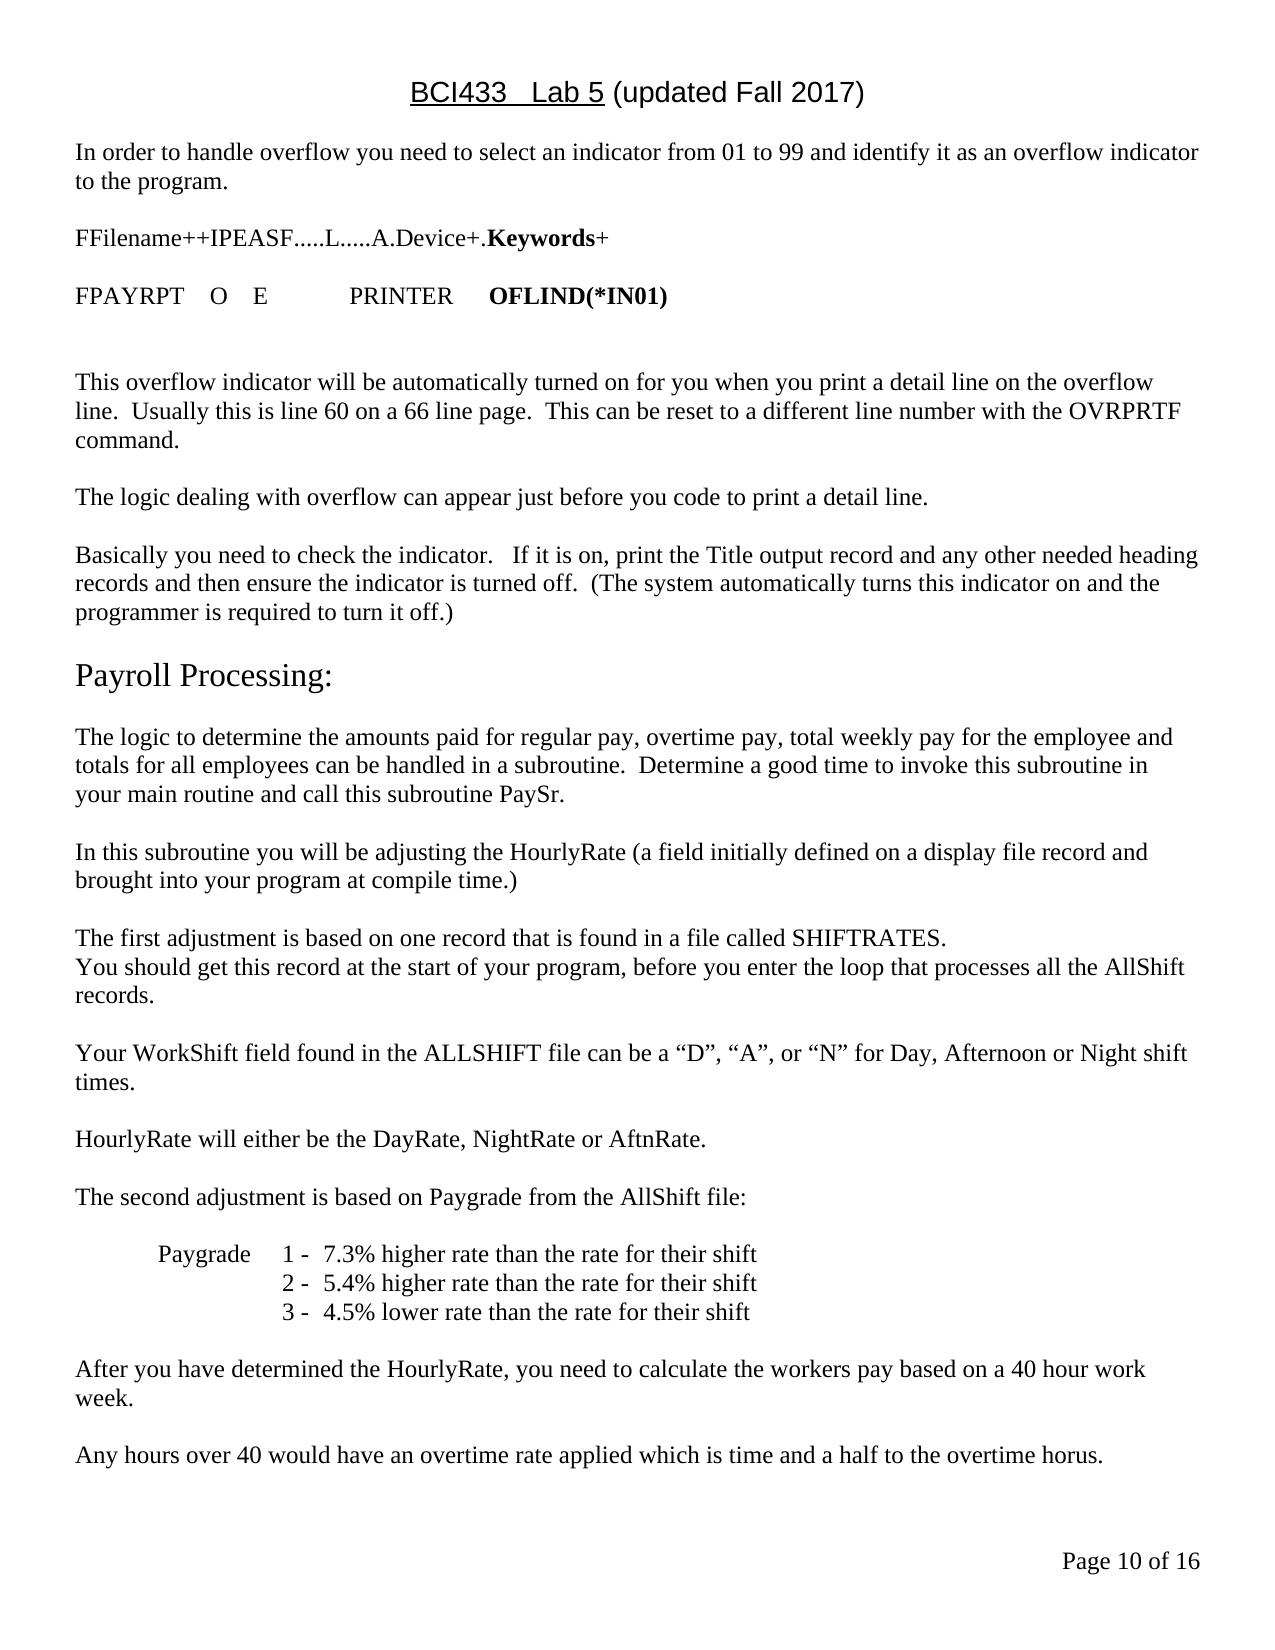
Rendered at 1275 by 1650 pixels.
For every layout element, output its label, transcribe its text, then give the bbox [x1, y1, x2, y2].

text The logic to determine the amounts paid for regular pay, overtime pay, total weekly pay for the employee and totals for all employees can be handled in a subroutine. Determine a good time to invoke this subroutine in your main routine and call this subroutine PaySr. [75, 722, 1200, 808]
text The second adjustment is based on Paygrade from the AllShift file: [75, 1182, 1200, 1211]
text FFilename++IPEASF.....L.....A.Device+.Keywords+ [75, 223, 1200, 252]
text Paygrade 1 - 7.3% higher rate than the rate for their shift [75, 1239, 1200, 1268]
text Basically you need to check the indicator. If it is on, print the Title output record and any other needed heading records and then ensure the indicator is turned off. (The system automatically turns this indicator on and the programmer is required to turn it off.) [75, 540, 1200, 626]
text 3 - 4.5% lower rate than the rate for their shift [75, 1297, 1200, 1326]
text HourlyRate will either be the DayRate, NightRate or AftnRate. [75, 1124, 1200, 1153]
text FPAYRPT O E PRINTER OFLIND(*IN01) [75, 281, 1200, 310]
text After you have determined the HourlyRate, you need to calculate the workers pay based on a 40 hour work week. [75, 1354, 1200, 1412]
text Any hours over 40 would have an overtime rate applied which is time and a half to the overtime horus. [75, 1441, 1200, 1469]
text The first adjustment is based on one record that is found in a file called SHIFTRATES. [75, 923, 1200, 952]
text The logic dealing with overflow can appear just before you code to print a detail line. [75, 482, 1200, 511]
text In order to handle overflow you need to select an indicator from 01 to 99 and identify it as an overflow indicator [75, 137, 1200, 166]
text to the program. [75, 166, 1200, 195]
text Your WorkShift field found in the ALLSHIFT file can be a “D”, “A”, or “N” for Day, Afternoon or Night shift times. [75, 1038, 1200, 1096]
text In this subroutine you will be adjusting the HourlyRate (a field initially defined on a display file record and brought into your program at compile time.) [75, 837, 1200, 894]
text Payroll Processing: [75, 655, 1200, 693]
text 2 - 5.4% higher rate than the rate for their shift [75, 1268, 1200, 1297]
text You should get this record at the start of your program, before you enter the loop that processes all the AllShift records. [75, 952, 1200, 1009]
text This overflow indicator will be automatically turned on for you when you print a detail line on the overflow line. Usually this is line 60 on a 66 line page. This can be reset to a different line number with the OVRPRTF command. [75, 367, 1200, 453]
